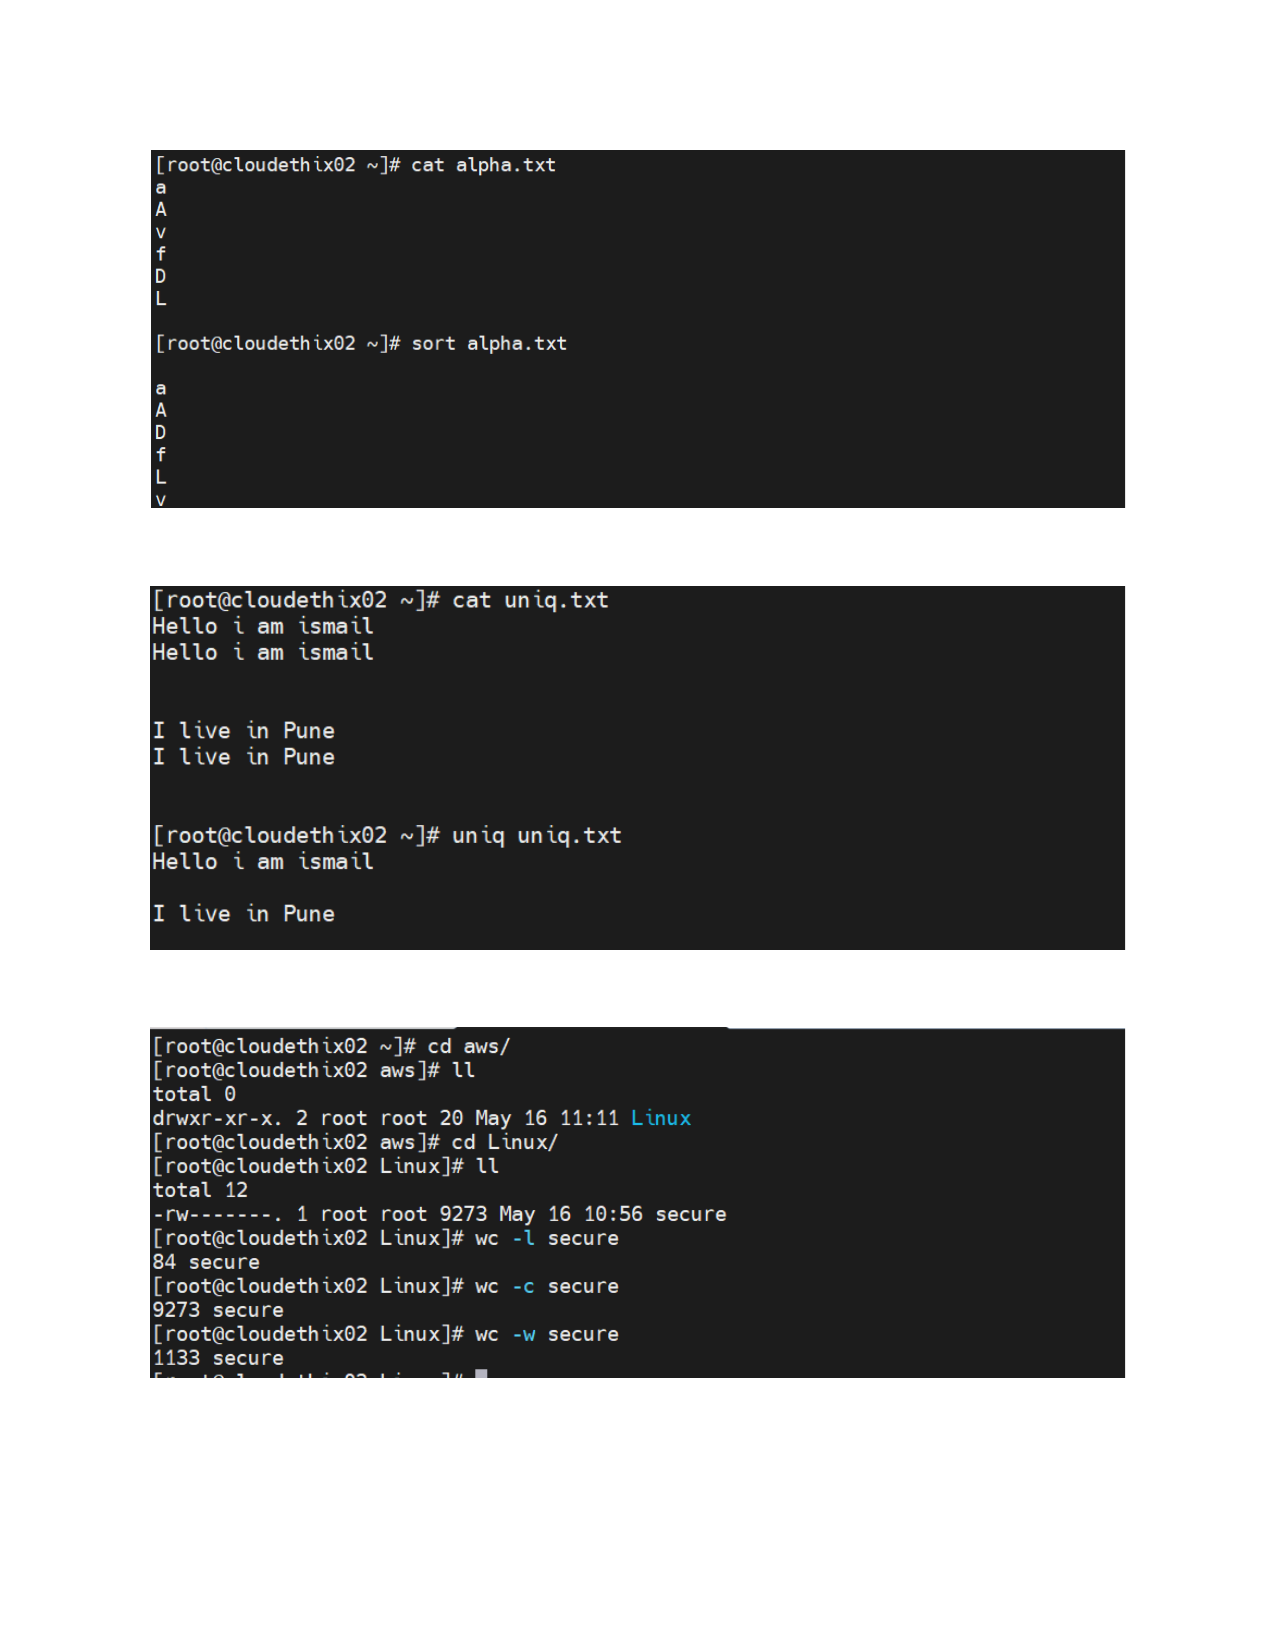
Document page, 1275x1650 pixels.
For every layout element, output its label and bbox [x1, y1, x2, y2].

picture [150, 150, 1125, 508]
picture [150, 1027, 1125, 1378]
picture [150, 586, 1125, 950]
